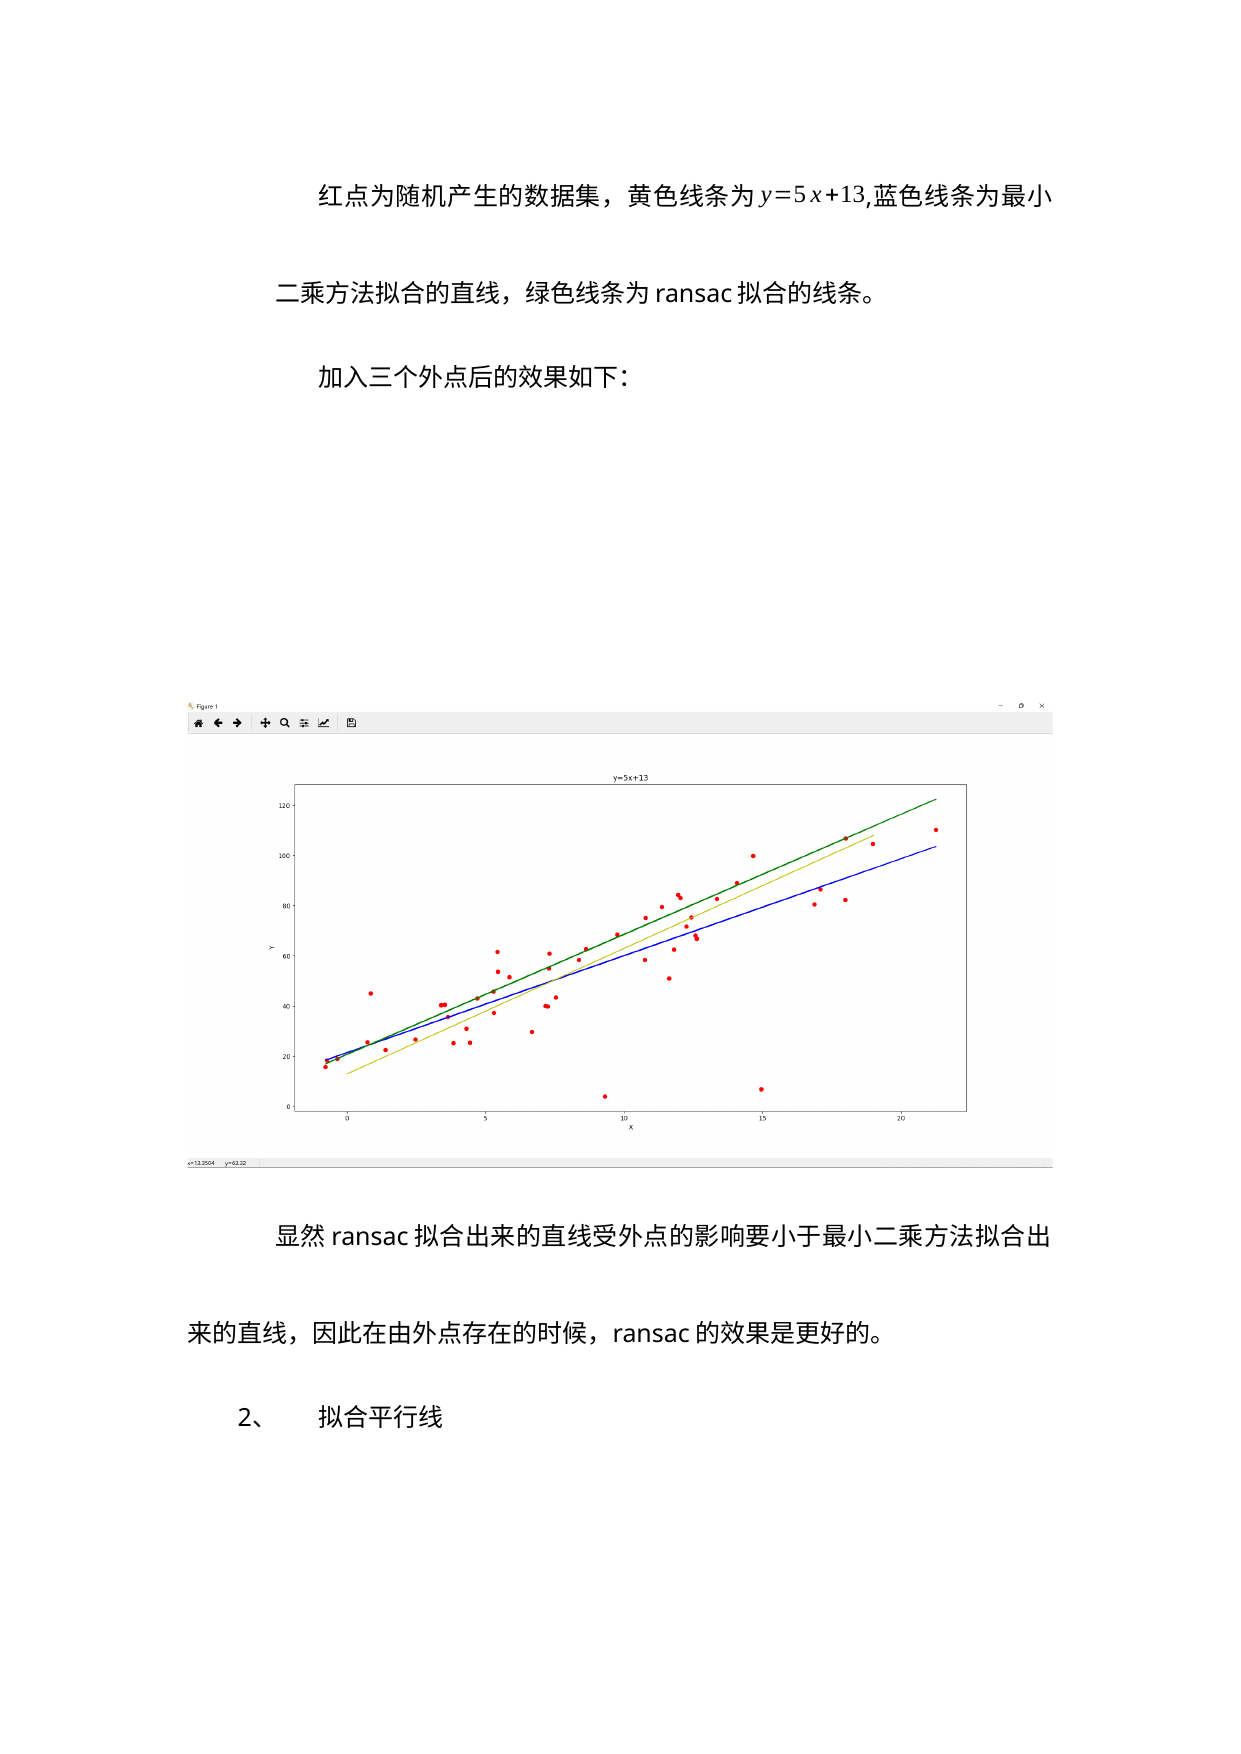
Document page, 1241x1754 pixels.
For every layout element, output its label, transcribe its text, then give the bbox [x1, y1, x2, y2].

picture [187, 702, 1053, 1168]
text 显然ransac拟合出来的直线受外点的影响要小于最小二乘方法拟合出来的直线，因此在由外点存在的时候，ransac的效果是更好的。 [187, 1202, 1053, 1364]
list 红点为随机产生的数据集，黄色线条为,蓝色线条为最小二乘方法拟合的直线，绿色线条为ransac拟合的线条。 [275, 162, 1053, 324]
list 拟合平行线 [237, 1383, 1053, 1448]
text 加入三个外点后的效果如下： [187, 343, 1053, 408]
